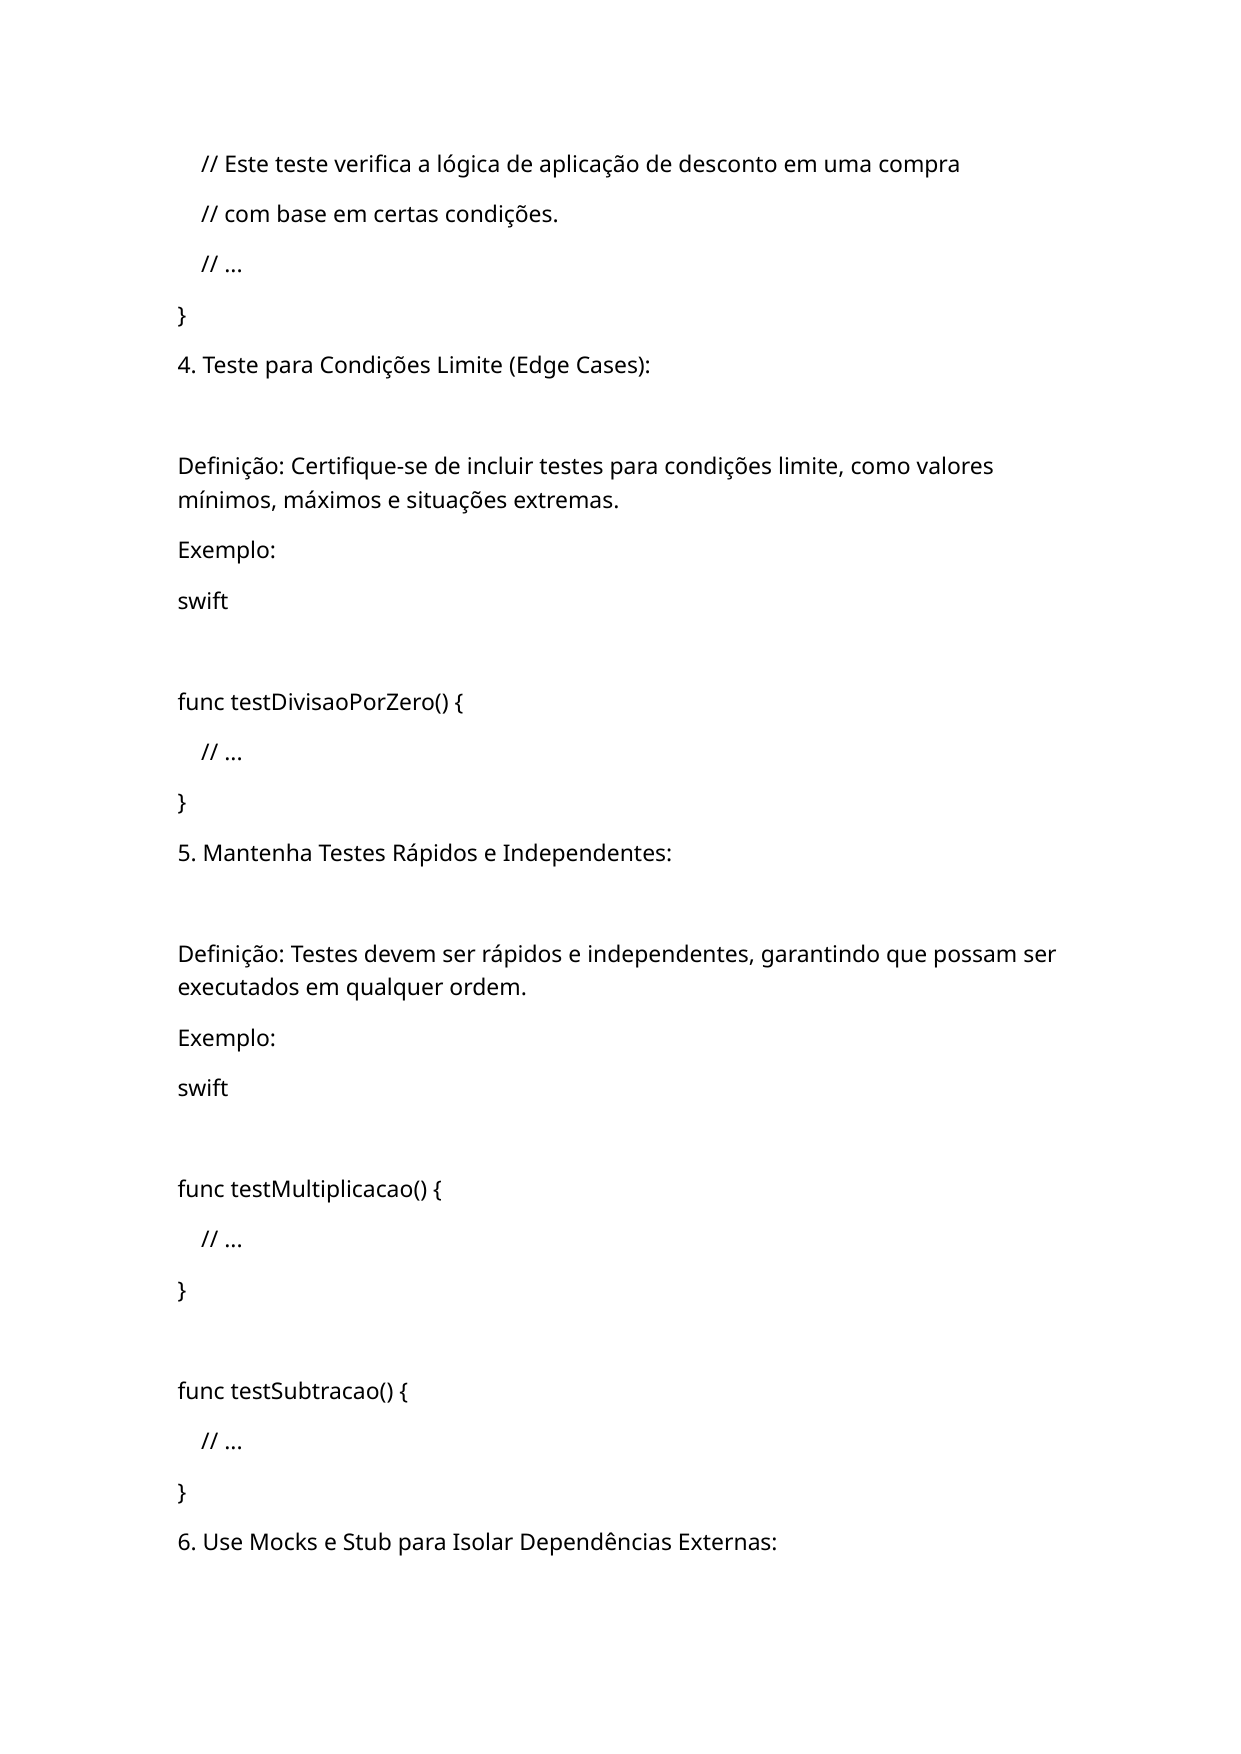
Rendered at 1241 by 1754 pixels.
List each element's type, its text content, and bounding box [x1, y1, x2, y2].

text 6. Use Mocks e Stub para Isolar Dependências Externas: [177, 1526, 1063, 1557]
text // ... [177, 1223, 1063, 1255]
text 4. Teste para Condições Limite (Edge Cases): [177, 349, 1063, 381]
text // ... [177, 248, 1063, 280]
text // com base em certas condições. [177, 198, 1063, 229]
text func testMultiplicacao() { [177, 1173, 1063, 1204]
text swift [177, 585, 1063, 616]
text swift [177, 1072, 1063, 1103]
text Definição: Testes devem ser rápidos e independentes, garantindo que possam ser executados em qualquer ordem. [177, 938, 1063, 1003]
text } [177, 1274, 1063, 1305]
text Exemplo: [177, 1022, 1063, 1053]
text // ... [177, 736, 1063, 767]
text 5. Mantenha Testes Rápidos e Independentes: [177, 837, 1063, 868]
text } [177, 1476, 1063, 1507]
text func testDivisaoPorZero() { [177, 686, 1063, 717]
text } [177, 299, 1063, 330]
text } [177, 786, 1063, 818]
text Exemplo: [177, 534, 1063, 566]
text func testSubtracao() { [177, 1375, 1063, 1406]
text // ... [177, 1425, 1063, 1456]
text // Este teste verifica a lógica de aplicação de desconto em uma compra [177, 148, 1063, 179]
text Definição: Certifique-se de incluir testes para condições limite, como valores mínimos, máximos e situações extremas. [177, 450, 1063, 515]
